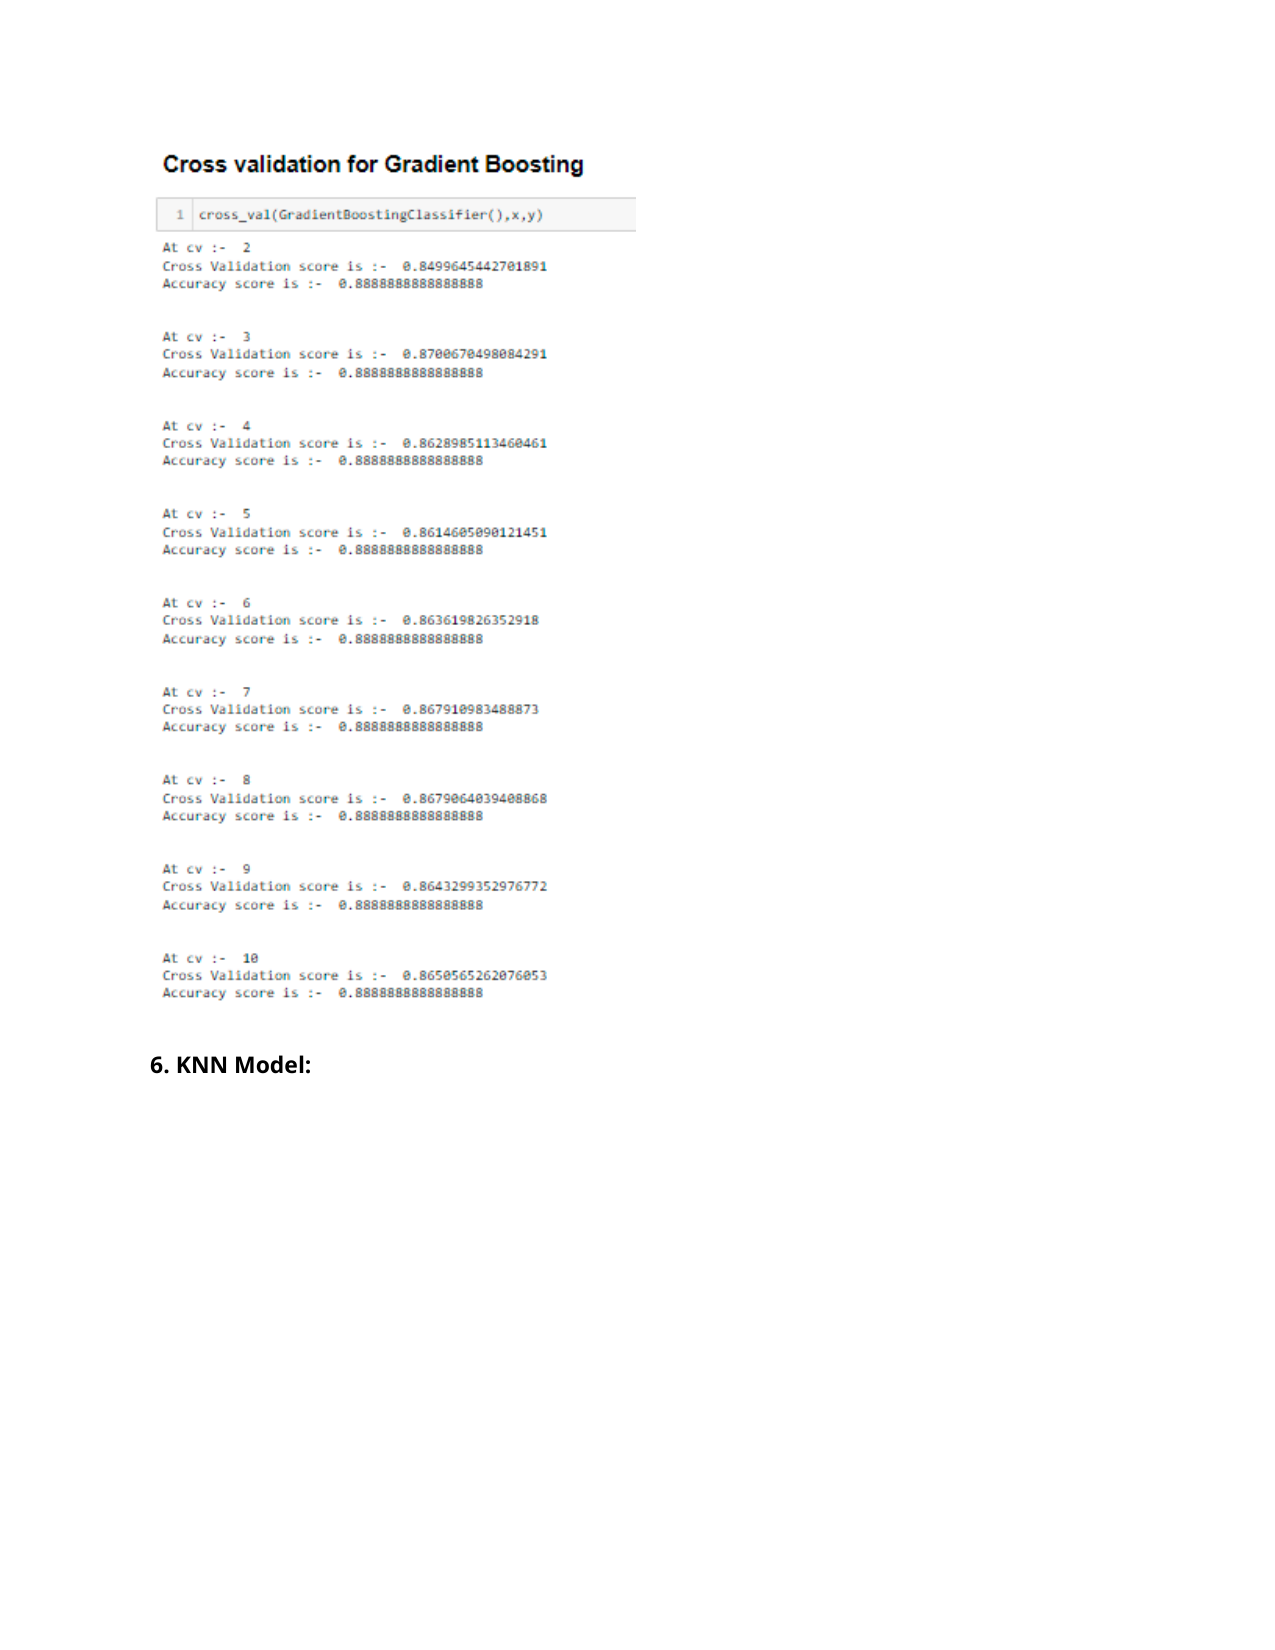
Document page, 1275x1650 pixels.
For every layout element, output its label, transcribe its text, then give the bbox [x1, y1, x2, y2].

text 6. KNN Model: [150, 1049, 1125, 1081]
picture [150, 150, 636, 1021]
